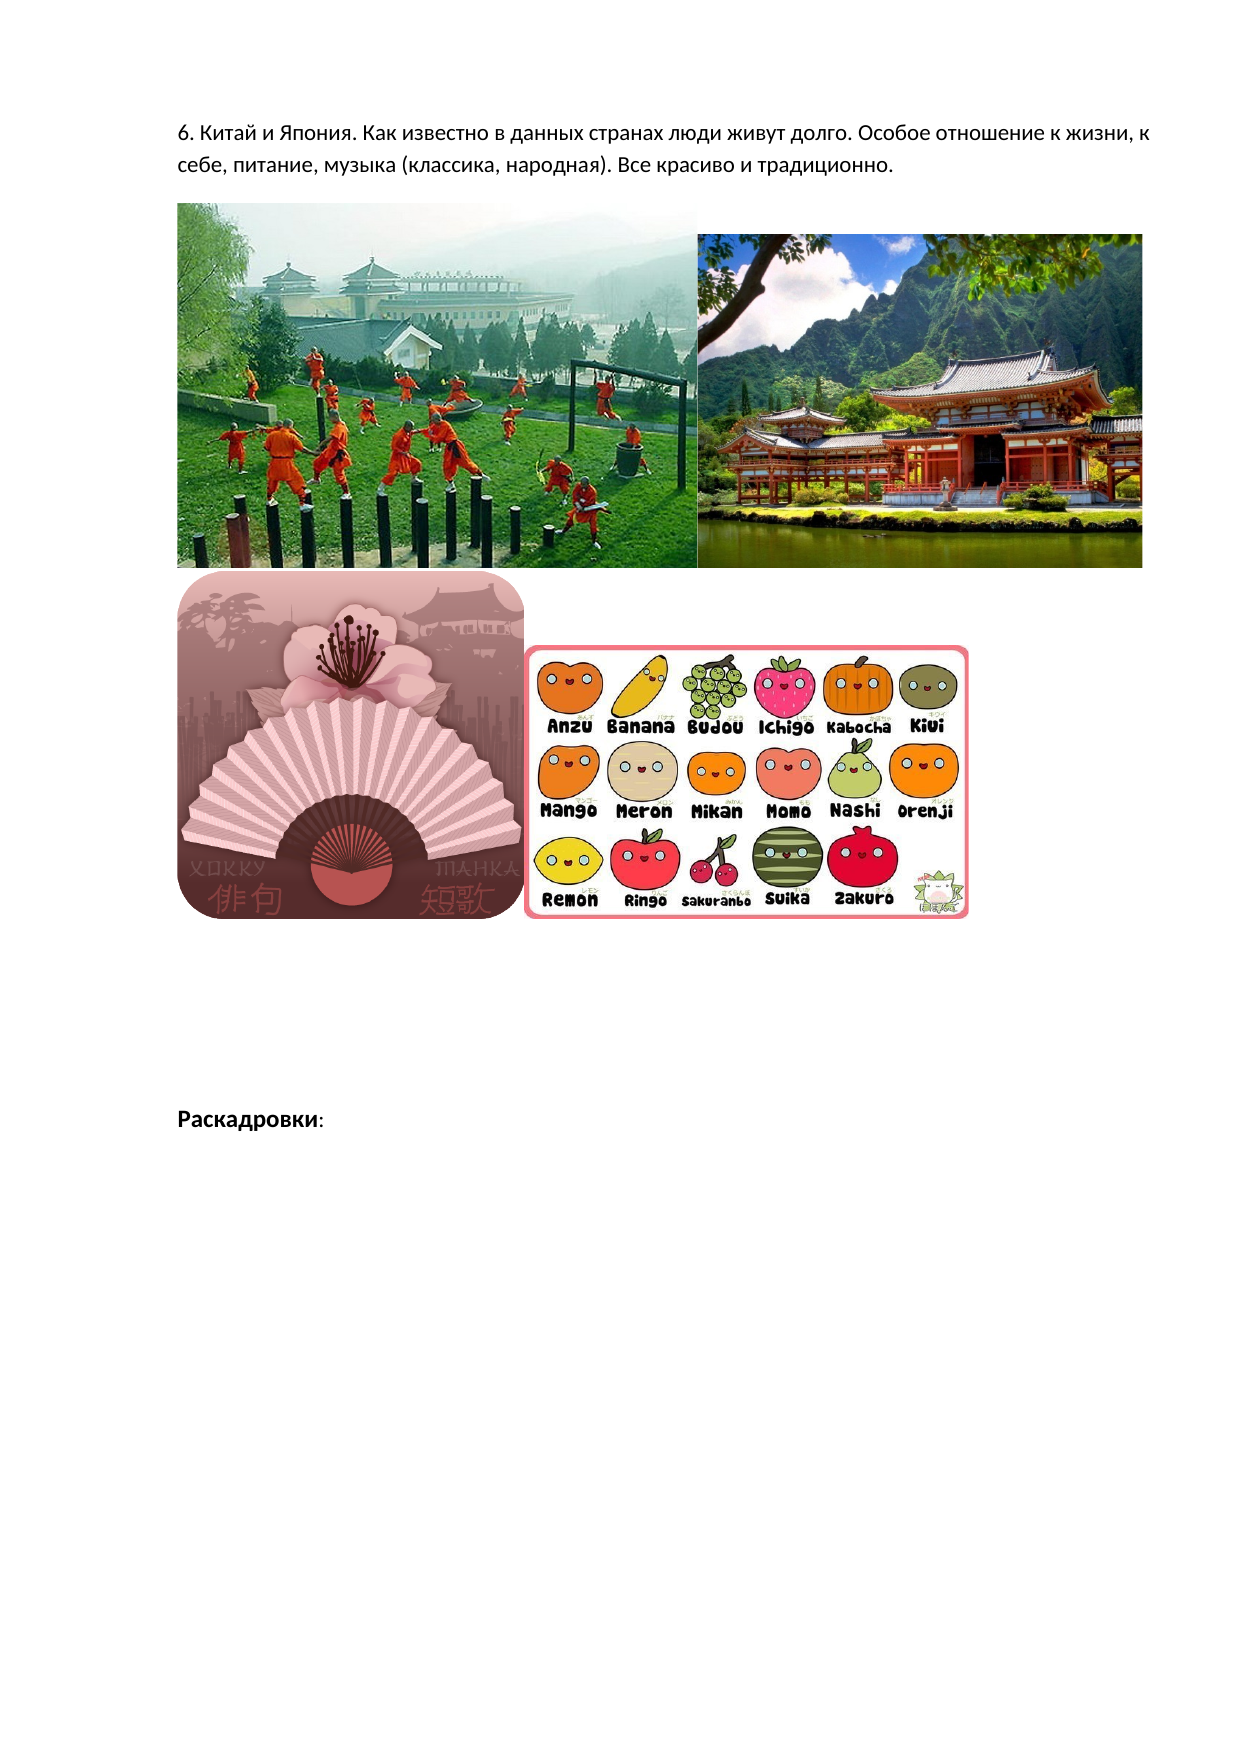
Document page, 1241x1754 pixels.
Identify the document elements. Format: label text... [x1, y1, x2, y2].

picture [177, 571, 969, 919]
picture [177, 203, 1143, 568]
text Раскадровки: [177, 1103, 1152, 1133]
text 6. Китай и Япония. Как известно в данных странах люди живут долго. Особое отношение к жизни, к себе, питание, музыка (классика, народная). Все красиво и традиционно. [177, 118, 1152, 178]
